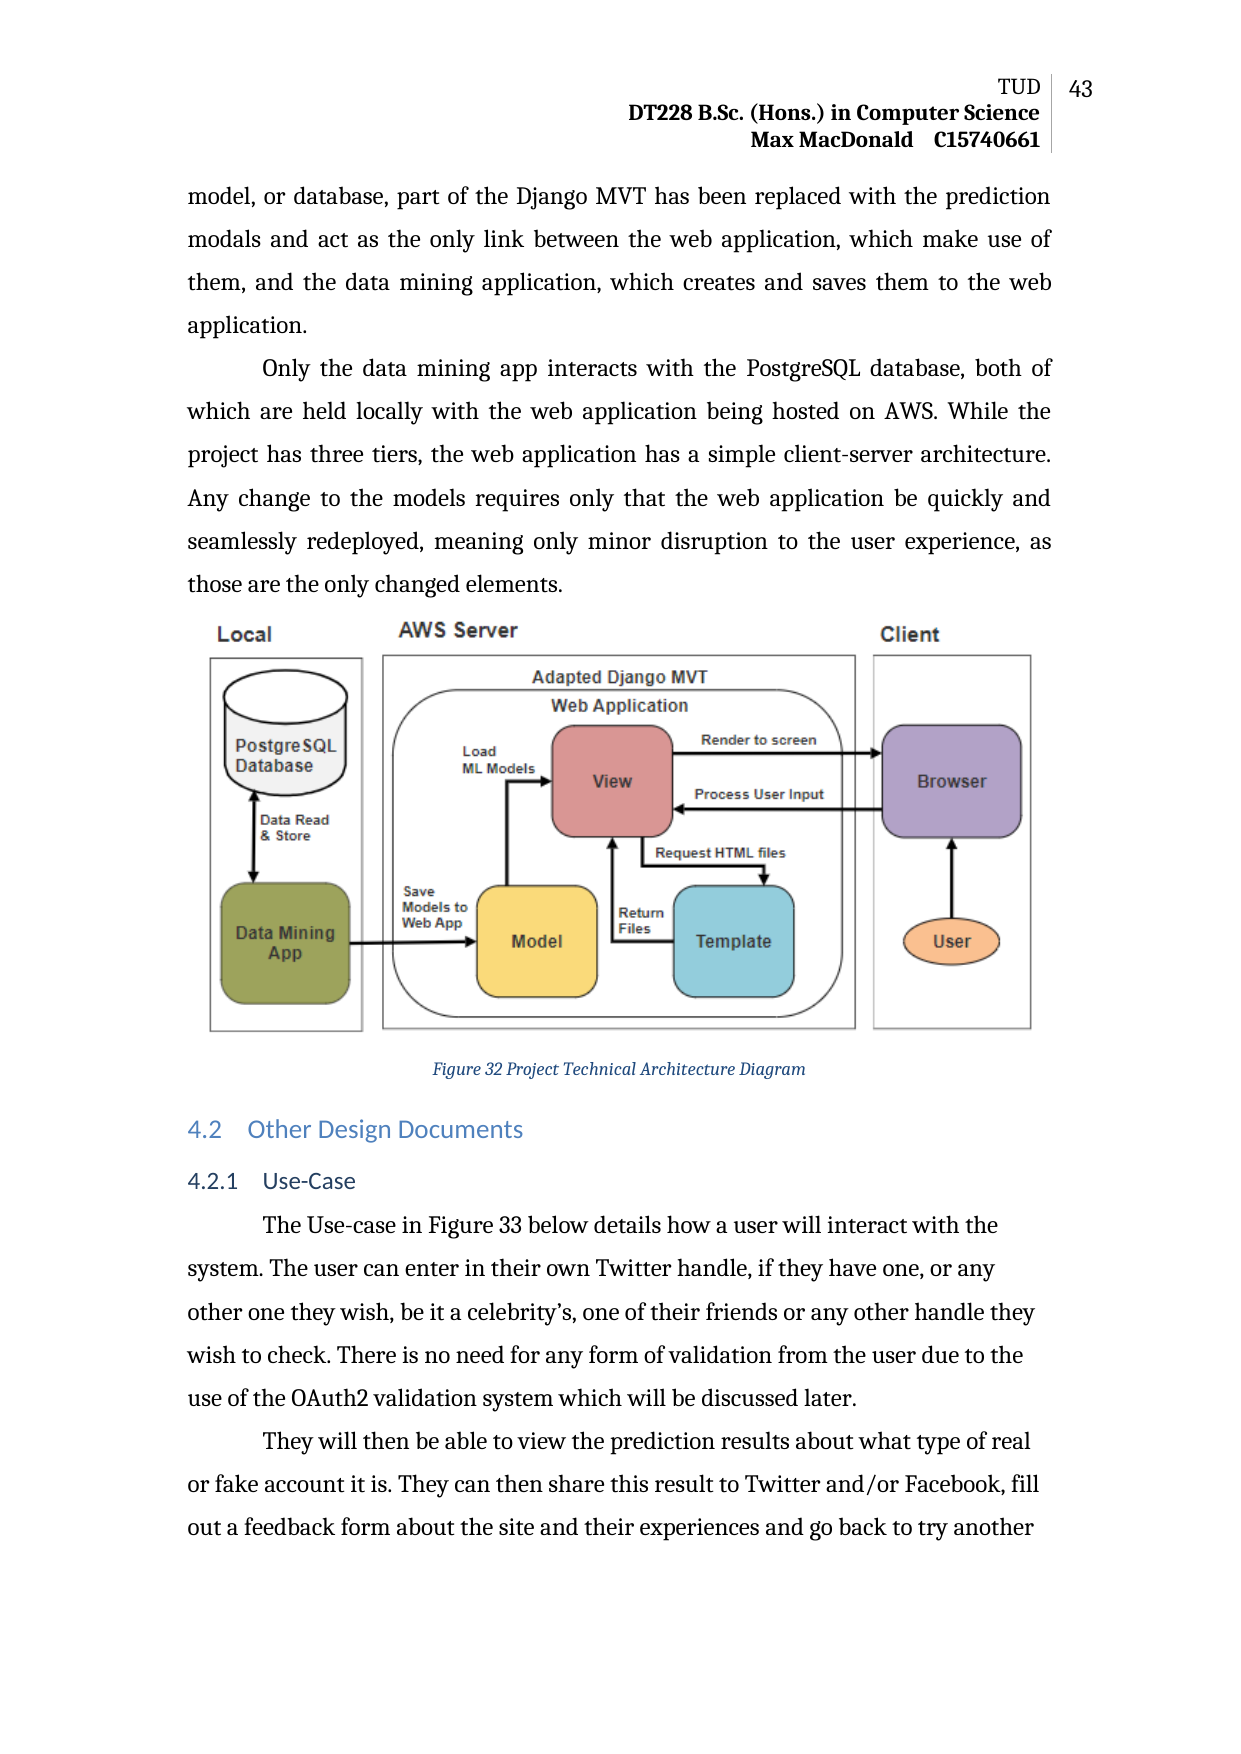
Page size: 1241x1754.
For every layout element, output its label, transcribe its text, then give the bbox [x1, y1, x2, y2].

text Figure 32 Project Technical Architecture Diagram [187, 1059, 1053, 1080]
subtitle Use-Case [187, 1166, 1053, 1196]
subtitle Other Design Documents [187, 1112, 1053, 1145]
text The Use-case in Figure 33 below details how a user will interact with the system. The user can enter in their own Twitter handle, if they have one, or any other one they wish, be it a celebrity’s, one of their friends or any other handle they wish to check. There is no need for any form of validation from the user due to the use of the OAuth2 validation system which will be discussed later. [187, 1211, 1053, 1412]
text Only the data mining app interacts with the PostgreSQL database, both of which are held locally with the web application being hosted on AWS. While the project has three tiers, the web application has a simple client-server architecture. Any change to the models requires only that the web application be quickly and seamlessly redeployed, meaning only minor disruption to the user experience, as those are the only changed elements. [187, 354, 1053, 598]
picture [187, 612, 1053, 1045]
